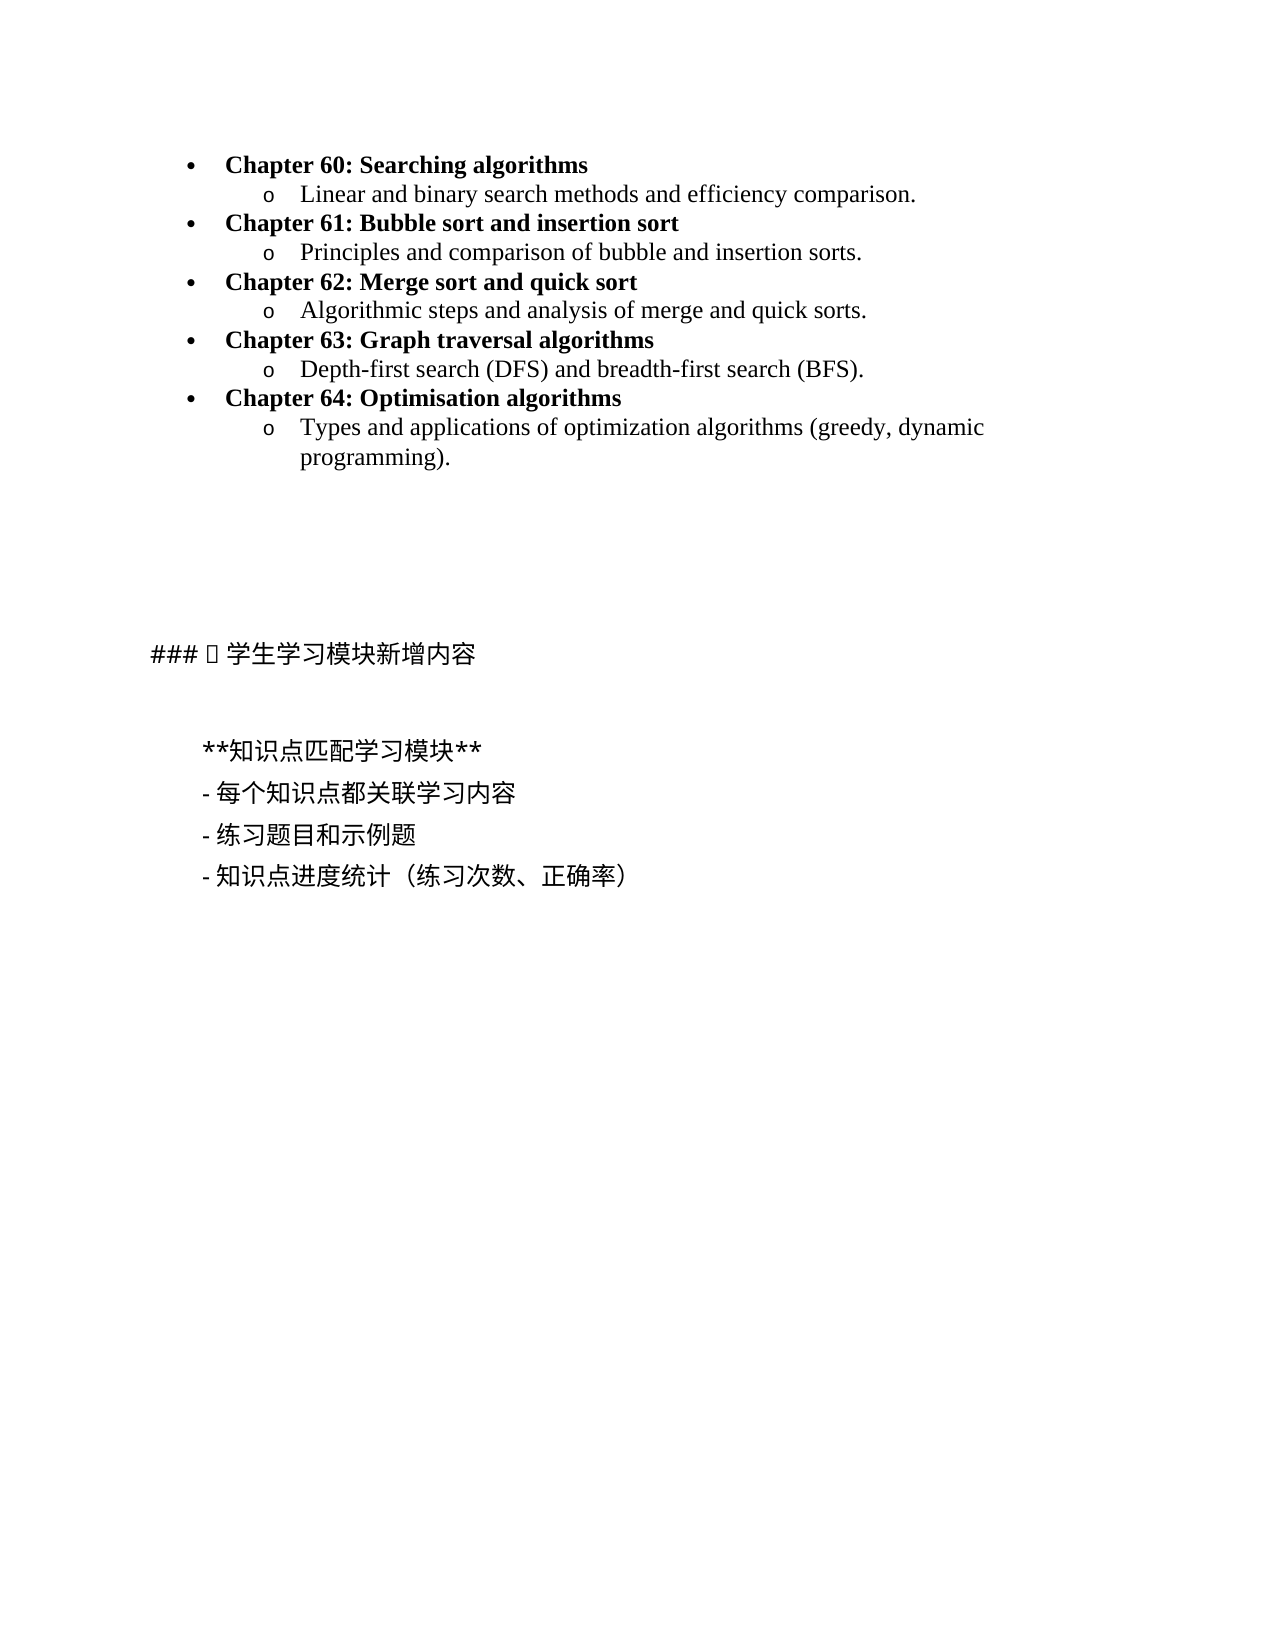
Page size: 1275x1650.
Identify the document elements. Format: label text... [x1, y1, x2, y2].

list Chapter 62: Merge sort and quick sort [187, 267, 1125, 295]
list Chapter 64: Optimisation algorithms [187, 383, 1125, 412]
list Algorithmic steps and analysis of merge and quick sorts. [262, 295, 1125, 325]
text ### 📌 学生学习模块新增内容 [150, 555, 1125, 670]
list Chapter 63: Graph traversal algorithms [187, 325, 1125, 354]
list Depth-first search (DFS) and breadth-first search (BFS). [262, 354, 1125, 383]
list Principles and comparison of bubble and insertion sorts. [262, 237, 1125, 267]
list Linear and binary search methods and efficiency comparison. [262, 179, 1125, 208]
list Types and applications of optimization algorithms (greedy, dynamic programming). [262, 412, 1125, 470]
text **知识点匹配学习模块** - 每个知识点都关联学习内容 - 练习题目和示例题 - 知识点进度统计（练习次数、正确率） [150, 692, 1125, 932]
list Chapter 61: Bubble sort and insertion sort [187, 208, 1125, 237]
list Chapter 60: Searching algorithms [187, 150, 1125, 179]
